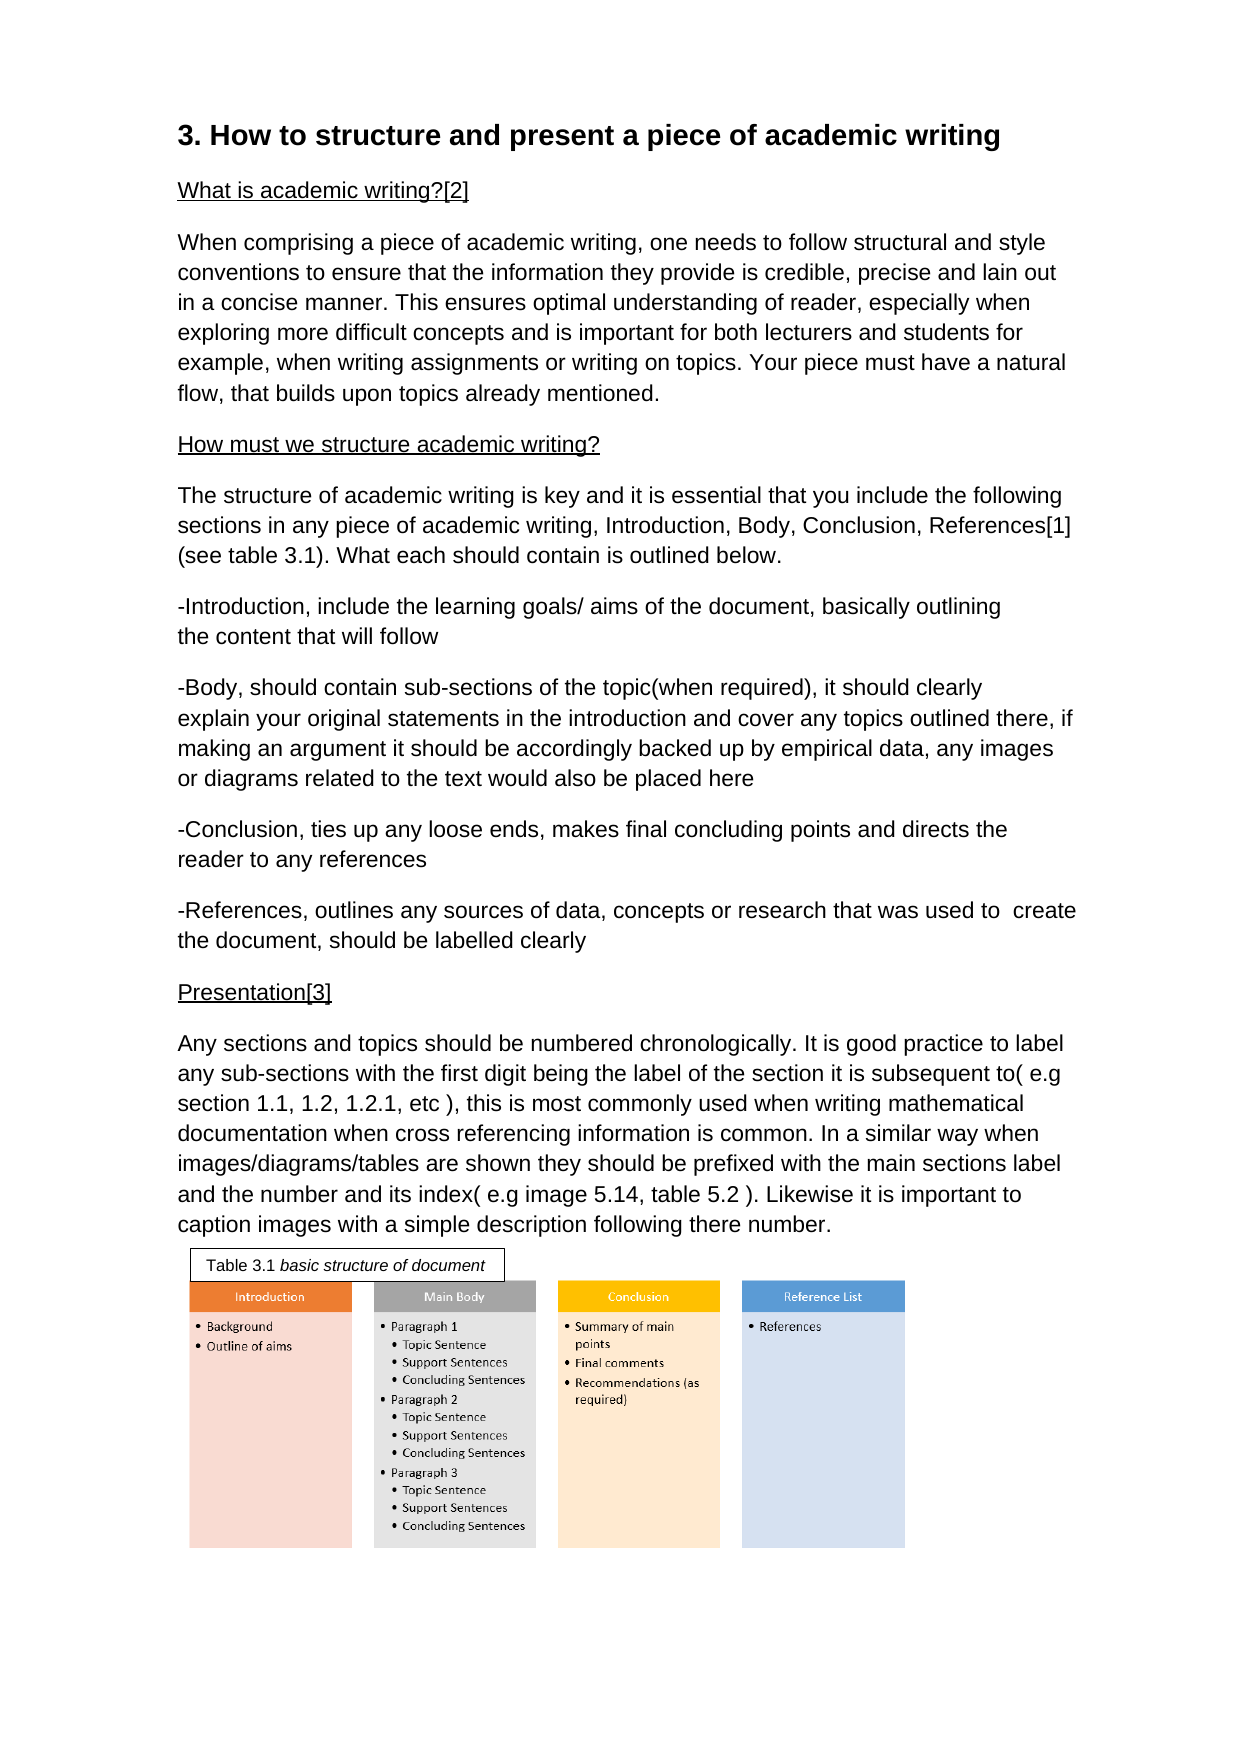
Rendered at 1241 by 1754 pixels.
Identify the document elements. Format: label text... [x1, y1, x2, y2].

text Any sections and topics should be numbered chronologically. It is good practice to label any sub-sections with the first digit being the label of the section it is subsequent to( e.g section 1.1, 1.2, 1.2.1, etc ), this is most commonly used when writing mathematical documentation when cross referencing information is common. In a similar way when images/diagrams/tables are shown they should be prefixed with the main sections label and the number and its index( e.g image 5.14, table 5.2 ). Likewise it is important to caption images with a simple description following there number. [177, 1029, 1078, 1237]
text Presentation[3] [177, 978, 1078, 1005]
picture [177, 1261, 924, 1570]
text -References, outlines any sources of data, concepts or research that was used to create the document, should be labelled clearly [177, 897, 1078, 954]
text The structure of academic writing is key and it is essential that you include the following sections in any piece of academic writing, Introduction, Body, Conclusion, References[1](see table 3.1). What each should contain is outlined below. [177, 482, 1078, 568]
text How must we structure academic writing? [177, 431, 1078, 457]
text What is academic writing?[2] [177, 177, 1152, 204]
text 3. How to structure and present a piece of academic writing [177, 118, 1152, 152]
text -Introduction, include the learning goals/ aims of the document, basically outlining the content that will follow [177, 593, 1078, 650]
text -Conclusion, ties up any loose ends, makes final concluding points and directs the reader to any references [177, 816, 1078, 873]
text When comprising a piece of academic writing, one needs to follow structural and style conventions to ensure that the information they provide is credible, precise and lain out in a concise manner. This ensures optimal understanding of reader, especially when exploring more difficult concepts and is important for both lecturers and students for example, when writing assignments or writing on topics. Your piece must have a natural flow, that builds upon topics already mentioned. [177, 228, 1078, 406]
text -Body, should contain sub-sections of the topic(when required), it should clearly explain your original statements in the introduction and cover any topics outlined there, if making an argument it should be accordingly backed up by empirical data, any images or diagrams related to the text would also be placed here [177, 674, 1078, 791]
